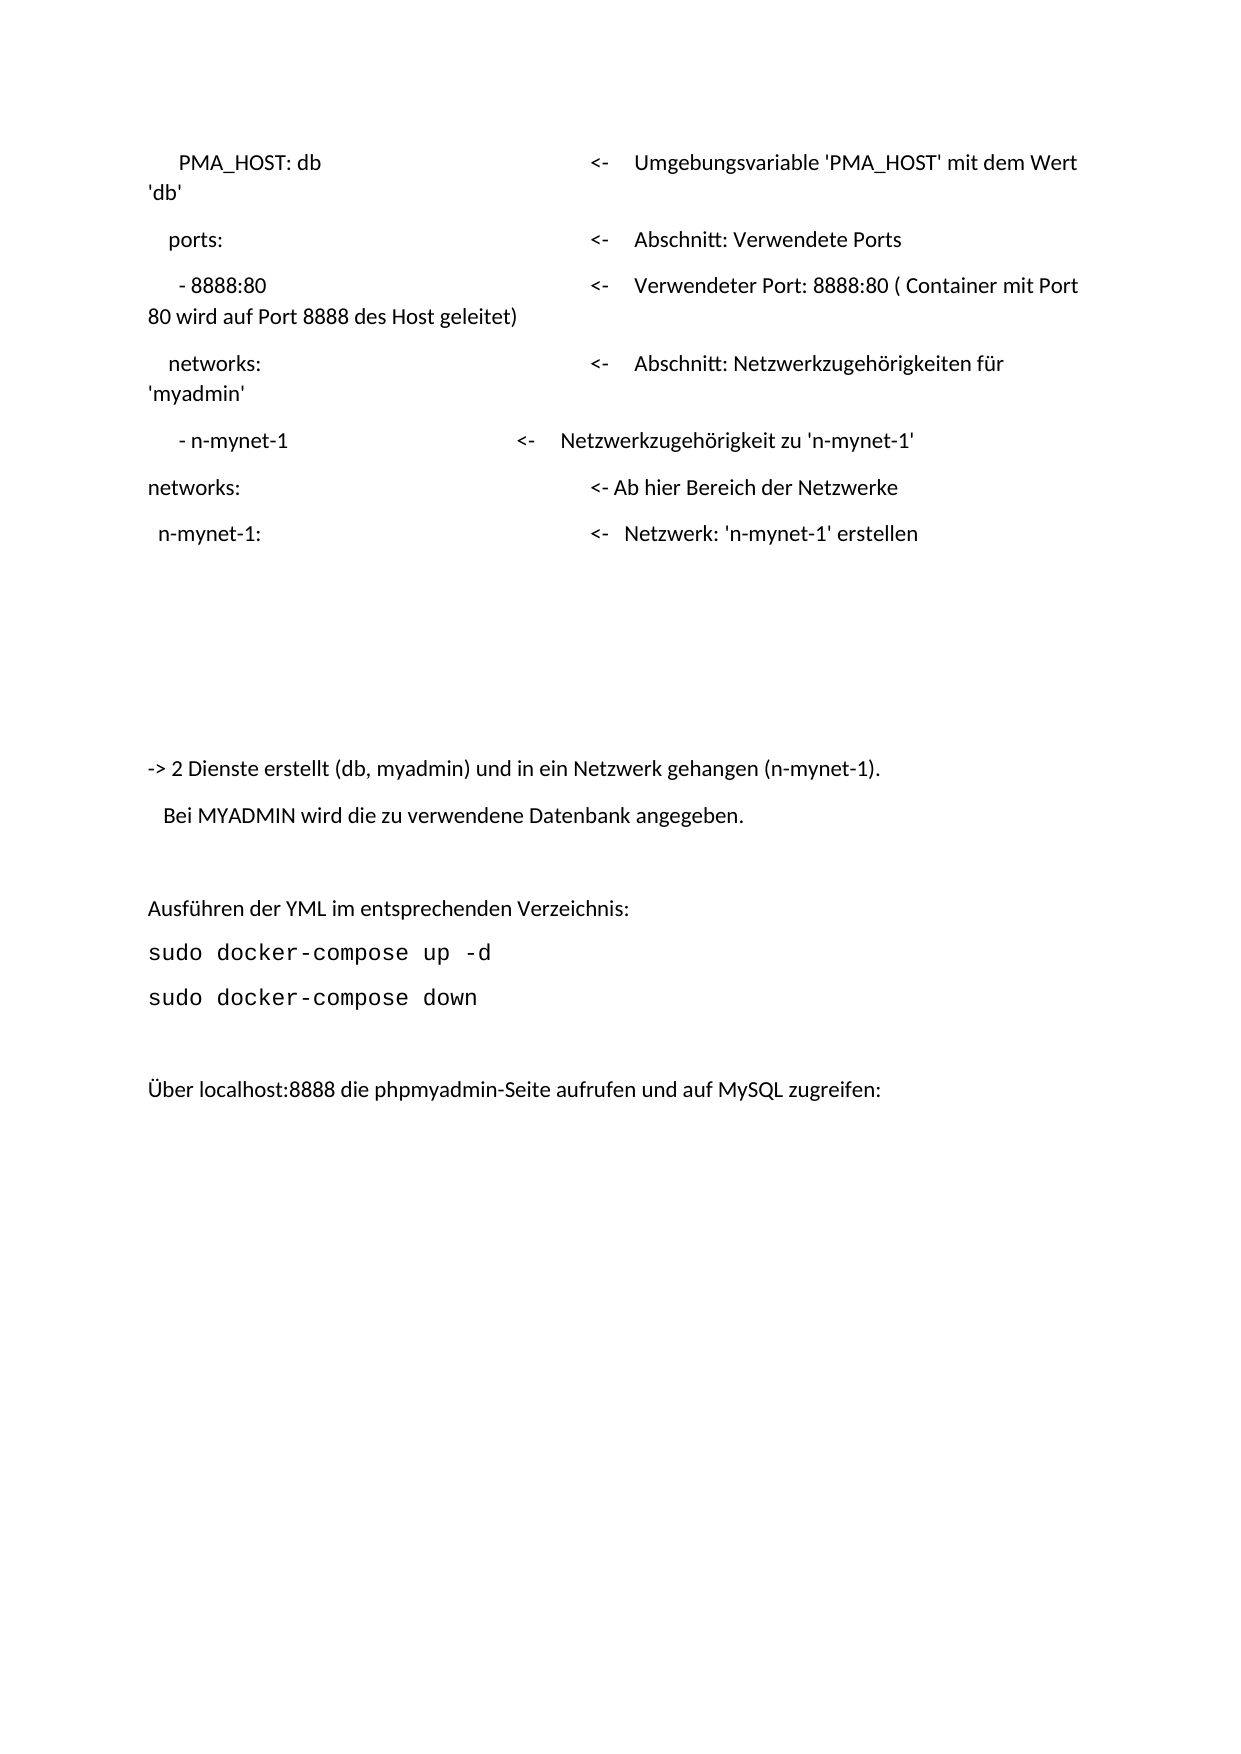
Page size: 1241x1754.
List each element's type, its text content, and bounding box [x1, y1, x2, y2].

text - n-mynet-1 <- Netzwerkzugehörigkeit zu 'n-mynet-1' [148, 426, 1093, 454]
text sudo docker-compose down [148, 986, 1093, 1012]
text - 8888:80 <- Verwendeter Port: 8888:80 ( Container mit Port 80 wird auf Port 8888 des Host geleitet) [148, 272, 1093, 330]
text sudo docker-compose up -d [148, 941, 1093, 967]
text Bei MYADMIN wird die zu verwendene Datenbank angegeben. [148, 801, 1093, 829]
text networks: <- Abschnitt: Netzwerkzugehörigkeiten für 'myadmin' [148, 349, 1093, 407]
text n-mynet-1: <- Netzwerk: 'n-mynet-1' erstellen [148, 519, 1093, 547]
text PMA_HOST: db <- Umgebungsvariable 'PMA_HOST' mit dem Wert 'db' [148, 148, 1093, 206]
text -> 2 Dienste erstellt (db, myadmin) und in ein Netzwerk gehangen (n-mynet-1). [148, 754, 1093, 782]
text networks: <- Ab hier Bereich der Netzwerke [148, 473, 1093, 501]
text Über localhost:8888 die phpmyadmin-Seite aufrufen und auf MySQL zugreifen: [148, 1075, 1093, 1103]
text Ausführen der YML im entsprechenden Verzeichnis: [148, 894, 1093, 922]
text ports: <- Abschnitt: Verwendete Ports [148, 225, 1093, 253]
